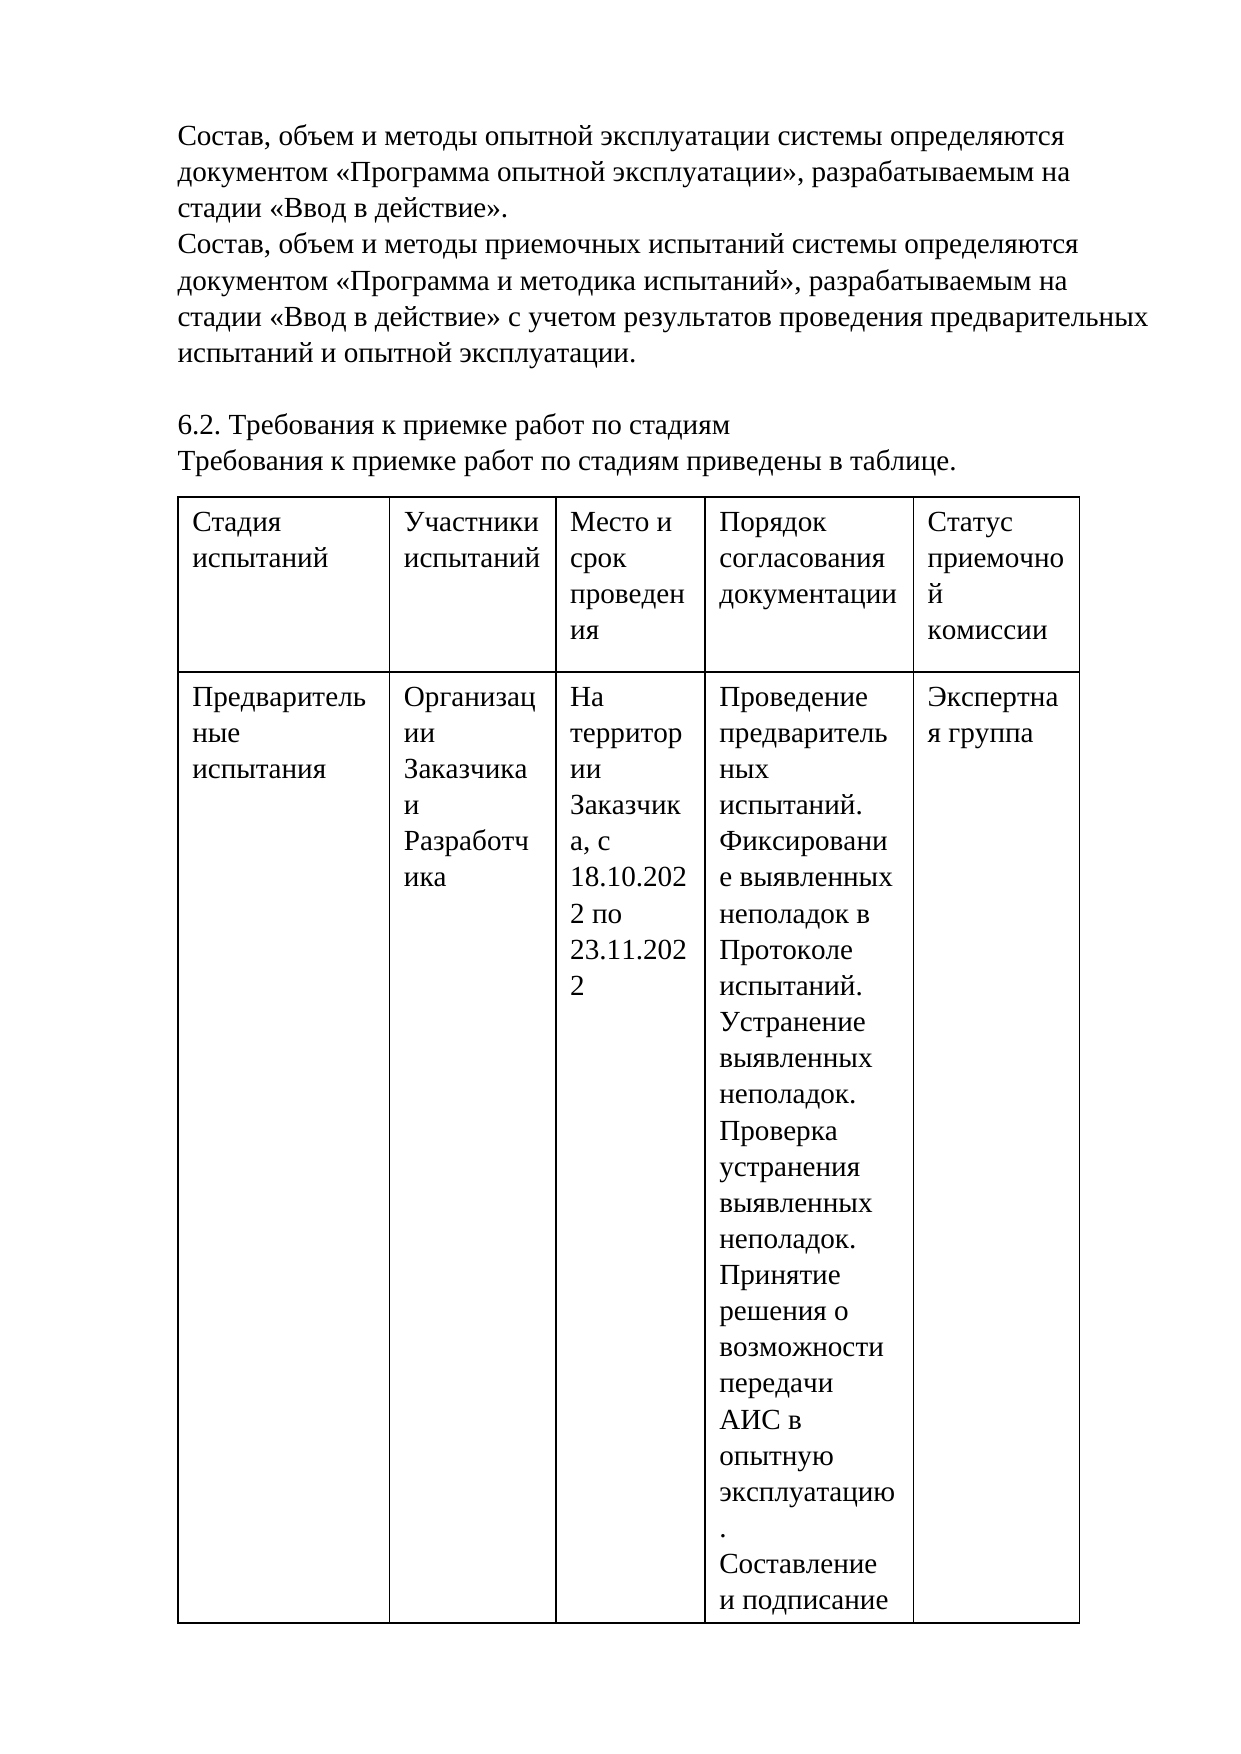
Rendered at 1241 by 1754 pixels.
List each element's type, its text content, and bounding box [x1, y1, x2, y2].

table_header Стадия испытаний [179, 498, 389, 671]
table_header Место и срок проведения [557, 498, 704, 671]
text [177, 118, 1152, 477]
table_cell Экспертная группа [914, 673, 1079, 1622]
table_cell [390, 673, 555, 1622]
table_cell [706, 673, 913, 1622]
table_header Порядок согласования документации [706, 498, 913, 671]
table_header Статус приемочной комиссии [914, 498, 1079, 671]
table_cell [179, 673, 389, 1622]
table_header Участники испытаний [390, 498, 555, 671]
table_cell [557, 673, 704, 1622]
